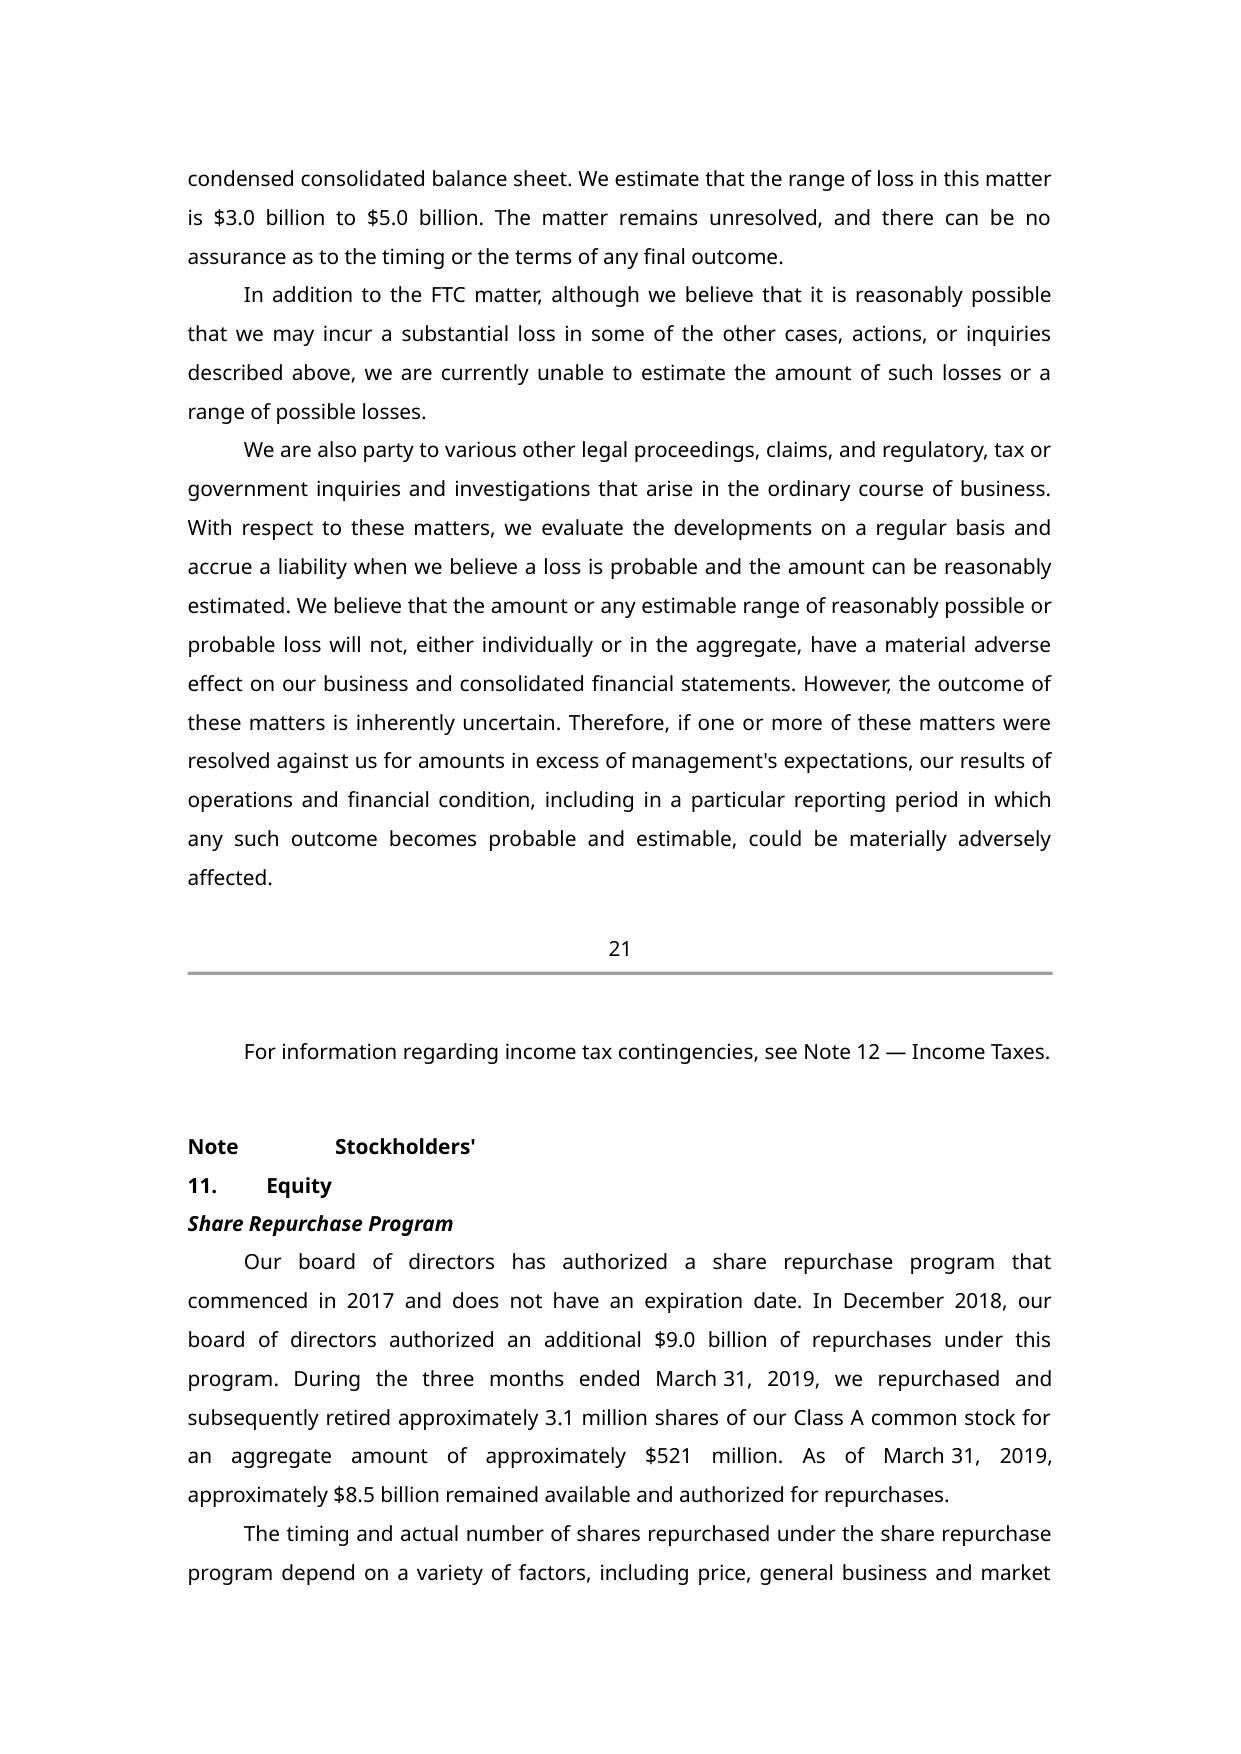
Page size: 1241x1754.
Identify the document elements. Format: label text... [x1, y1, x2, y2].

text 21 [187, 932, 1053, 965]
text Share Repurchase Program [187, 1207, 1053, 1239]
text Our board of directors has authorized a share repurchase program that commenced in 2017 and does not have an expiration date. In December 2018, our board of directors authorized an additional $9.0 billion of repurchases under this program. During the three months ended March 31, 2019, we repurchased and subsequently retired approximately 3.1 million shares of our Class A common stock for an aggregate amount of approximately $521 million. As of March 31, 2019, approximately $8.5 billion remained available and authorized for repurchases. [187, 1245, 1053, 1511]
text For information regarding income tax contingencies, see Note 12 — Income Taxes. [187, 1035, 1053, 1068]
text We are also party to various other legal proceedings, claims, and regulatory, tax or government inquiries and investigations that arise in the ordinary course of business. With respect to these matters, we evaluate the developments on a regular basis and accrue a liability when we believe a loss is probable and the amount can be reasonably estimated. We believe that the amount or any estimable range of reasonably possible or probable loss will not, either individually or in the aggregate, have a material adverse effect on our business and consolidated financial statements. However, the outcome of these matters is inherently uncertain. Therefore, if one or more of these matters were resolved against us for amounts in excess of management's expectations, our results of operations and financial condition, including in a particular reporting period in which any such outcome becomes probable and estimable, could be materially adversely affected. [187, 433, 1053, 894]
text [187, 1517, 1053, 1588]
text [187, 162, 1053, 272]
text In addition to the FTC matter, although we believe that it is reasonably possible that we may incur a substantial loss in some of the other cases, actions, or inquiries described above, we are currently unable to estimate the amount of such losses or a range of possible losses. [187, 278, 1053, 427]
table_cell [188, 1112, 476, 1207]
